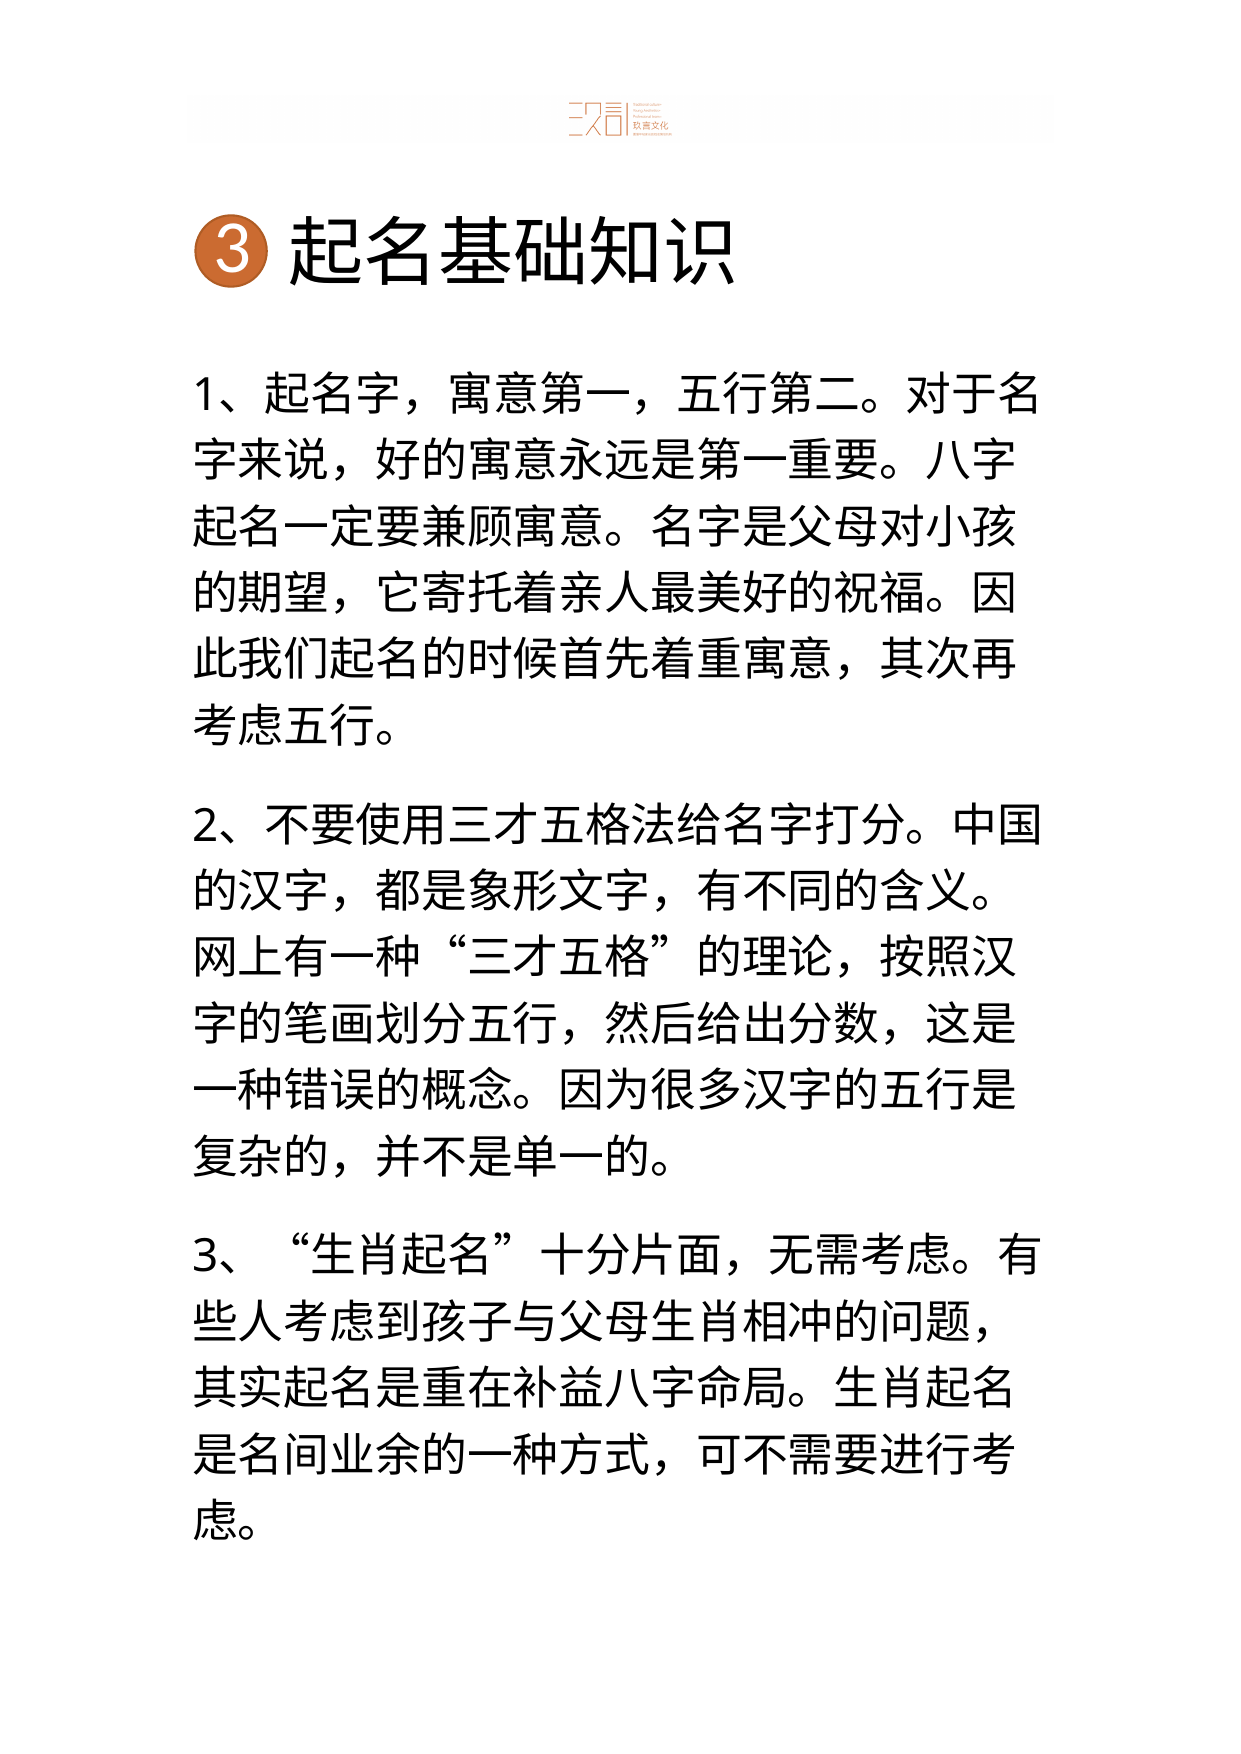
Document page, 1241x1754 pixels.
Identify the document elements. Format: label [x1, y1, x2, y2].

picture [186, 95, 1054, 143]
